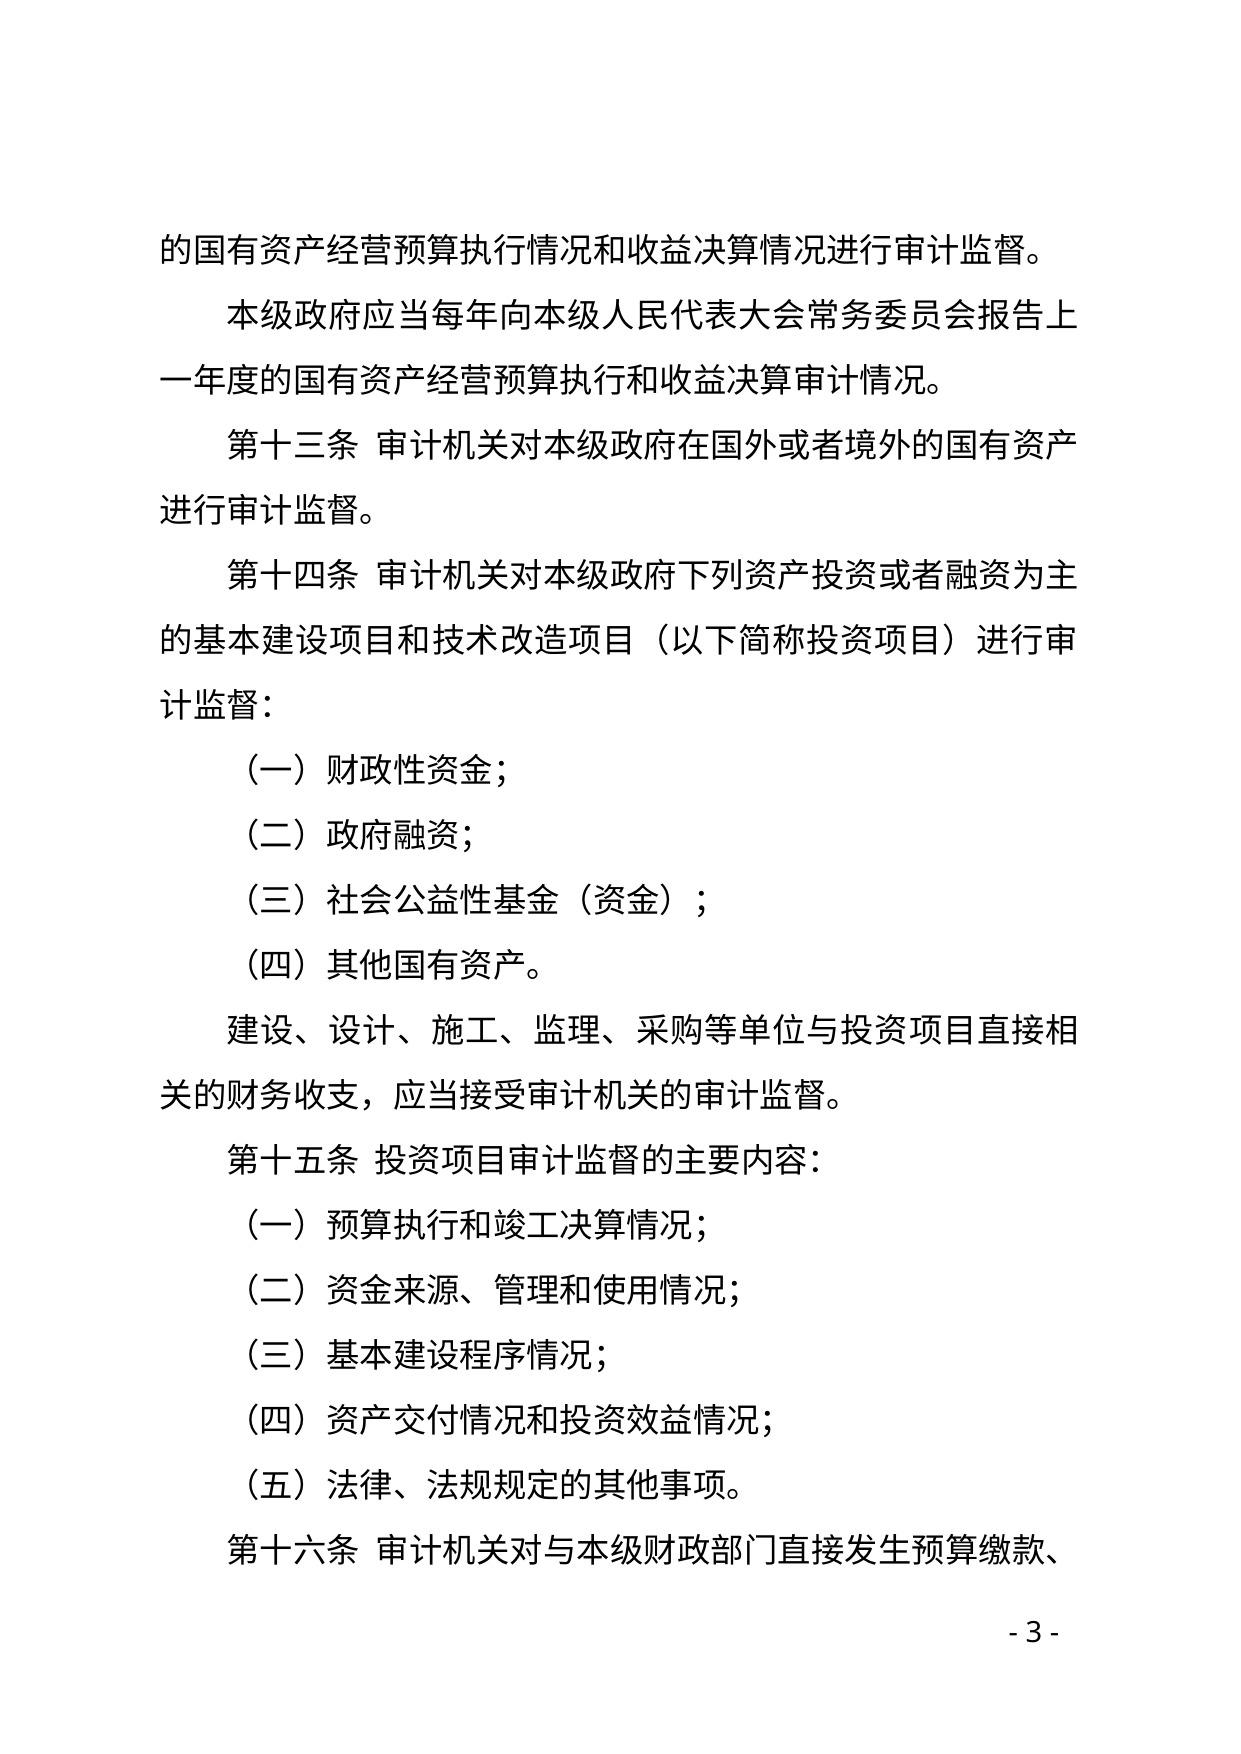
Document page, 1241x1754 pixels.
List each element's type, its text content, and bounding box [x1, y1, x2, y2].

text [159, 1515, 1081, 1580]
text （三）基本建设程序情况； [159, 1320, 1081, 1385]
text 第十五条 投资项目审计监督的主要内容： [159, 1125, 1081, 1190]
text （三）社会公益性基金（资金）； [159, 865, 1081, 930]
text （一）预算执行和竣工决算情况； [159, 1190, 1081, 1255]
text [159, 215, 1081, 280]
text （五）法律、法规规定的其他事项。 [159, 1450, 1081, 1515]
text 第十四条 审计机关对本级政府下列资产投资或者融资为主的基本建设项目和技术改造项目（以下简称投资项目）进行审计监督： [159, 540, 1081, 735]
text （一）财政性资金； [159, 735, 1081, 800]
text 建设、设计、施工、监理、采购等单位与投资项目直接相关的财务收支，应当接受审计机关的审计监督。 [159, 995, 1081, 1125]
text （二）政府融资； [159, 800, 1081, 865]
text 第十三条 审计机关对本级政府在国外或者境外的国有资产进行审计监督。 [159, 410, 1081, 540]
text （四）其他国有资产。 [159, 930, 1081, 995]
text 本级政府应当每年向本级人民代表大会常务委员会报告上一年度的国有资产经营预算执行和收益决算审计情况。 [159, 280, 1081, 410]
text （四）资产交付情况和投资效益情况； [159, 1385, 1081, 1450]
text （二）资金来源、管理和使用情况； [159, 1255, 1081, 1320]
